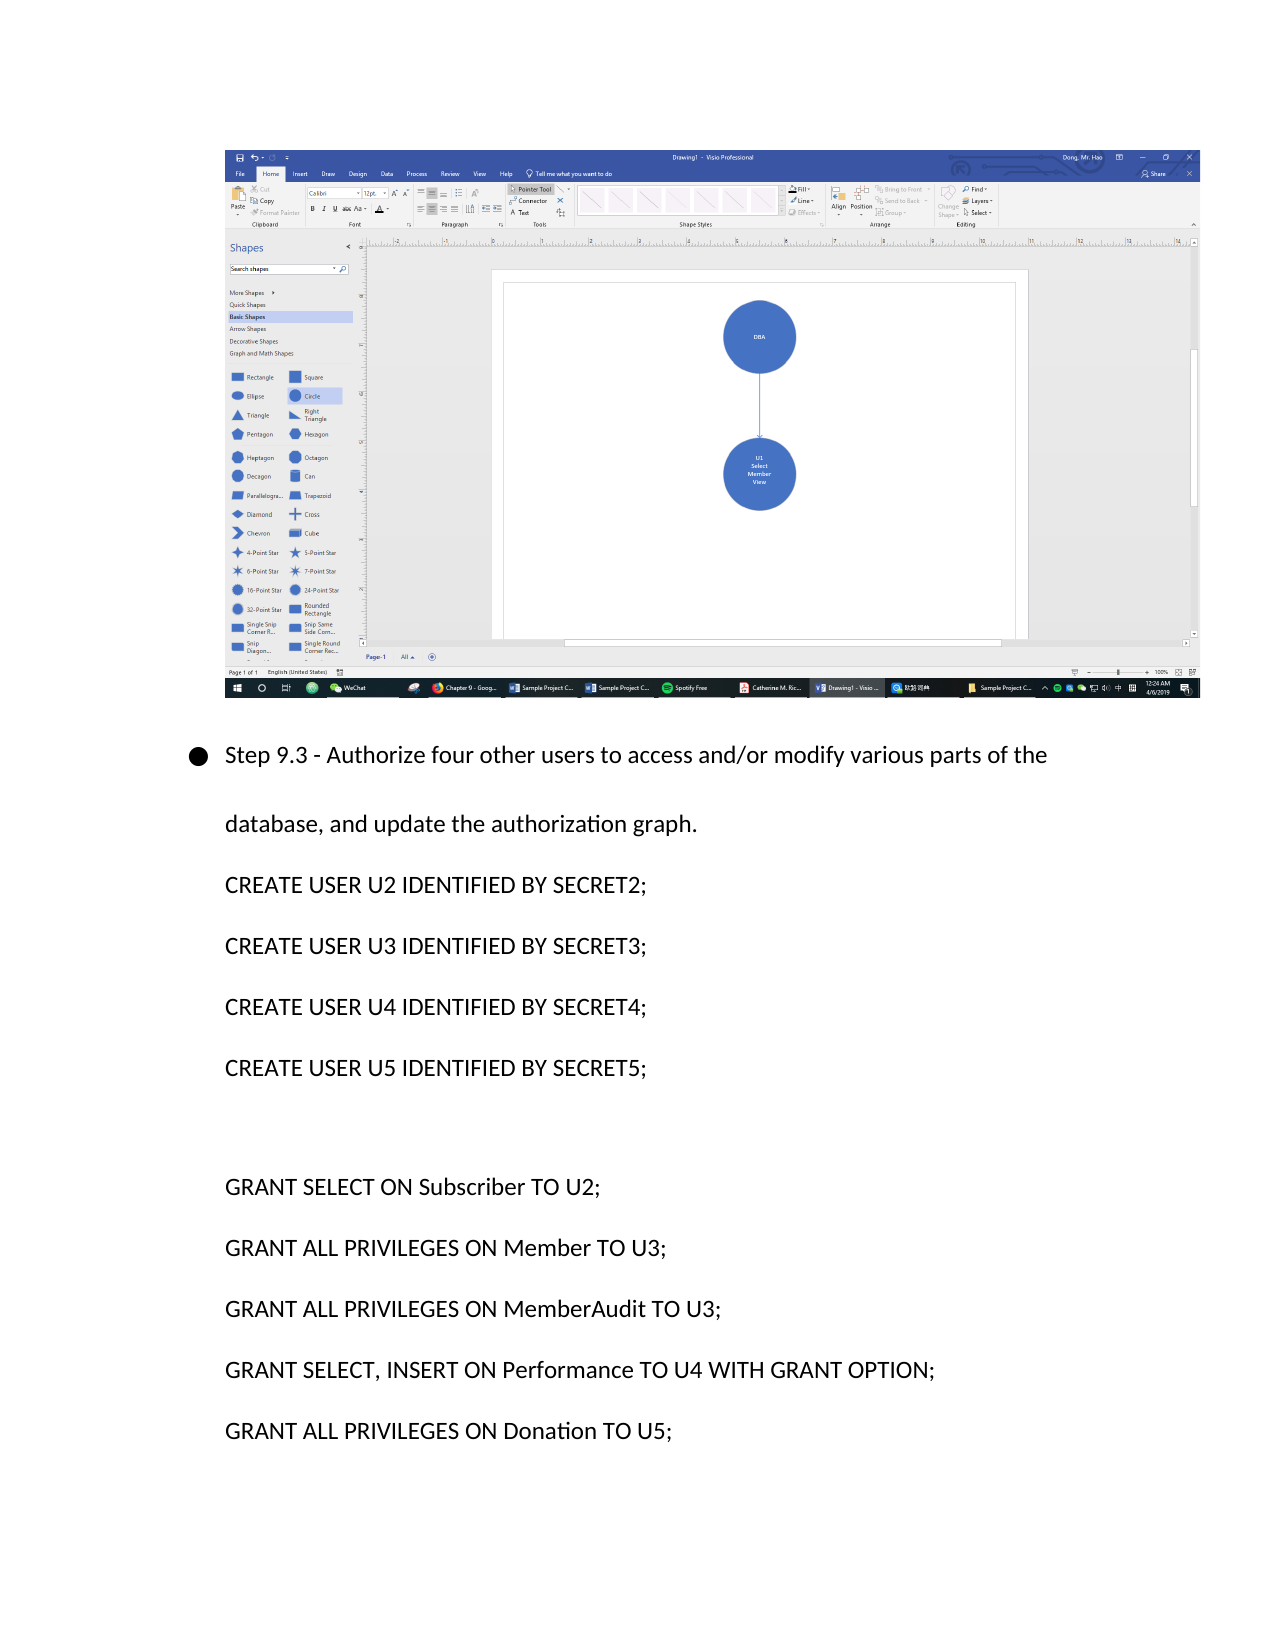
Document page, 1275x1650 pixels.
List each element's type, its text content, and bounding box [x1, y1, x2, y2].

text CREATE USER U3 IDENTIFIED BY SECRET3; [225, 931, 1125, 961]
text CREATE USER U5 IDENTIFIED BY SECRET5; [225, 1053, 1125, 1083]
text CREATE USER U2 IDENTIFIED BY SECRET2; [225, 869, 1125, 900]
text GRANT ALL PRIVILEGES ON Donation TO U5; [225, 1415, 1125, 1446]
text CREATE USER U4 IDENTIFIED BY SECRET4; [225, 992, 1125, 1022]
text GRANT ALL PRIVILEGES ON MemberAudit TO U3; [225, 1293, 1125, 1324]
list Step 9.3 - Authorize four other users to access and/or modify various parts of the database, and update the authorization graph. [187, 727, 1125, 839]
text GRANT ALL PRIVILEGES ON Member TO U3; [225, 1232, 1125, 1263]
text GRANT SELECT, INSERT ON Performance TO U4 WITH GRANT OPTION; [225, 1354, 1125, 1385]
picture [225, 150, 1200, 698]
text GRANT SELECT ON Subscriber TO U2; [225, 1171, 1125, 1202]
